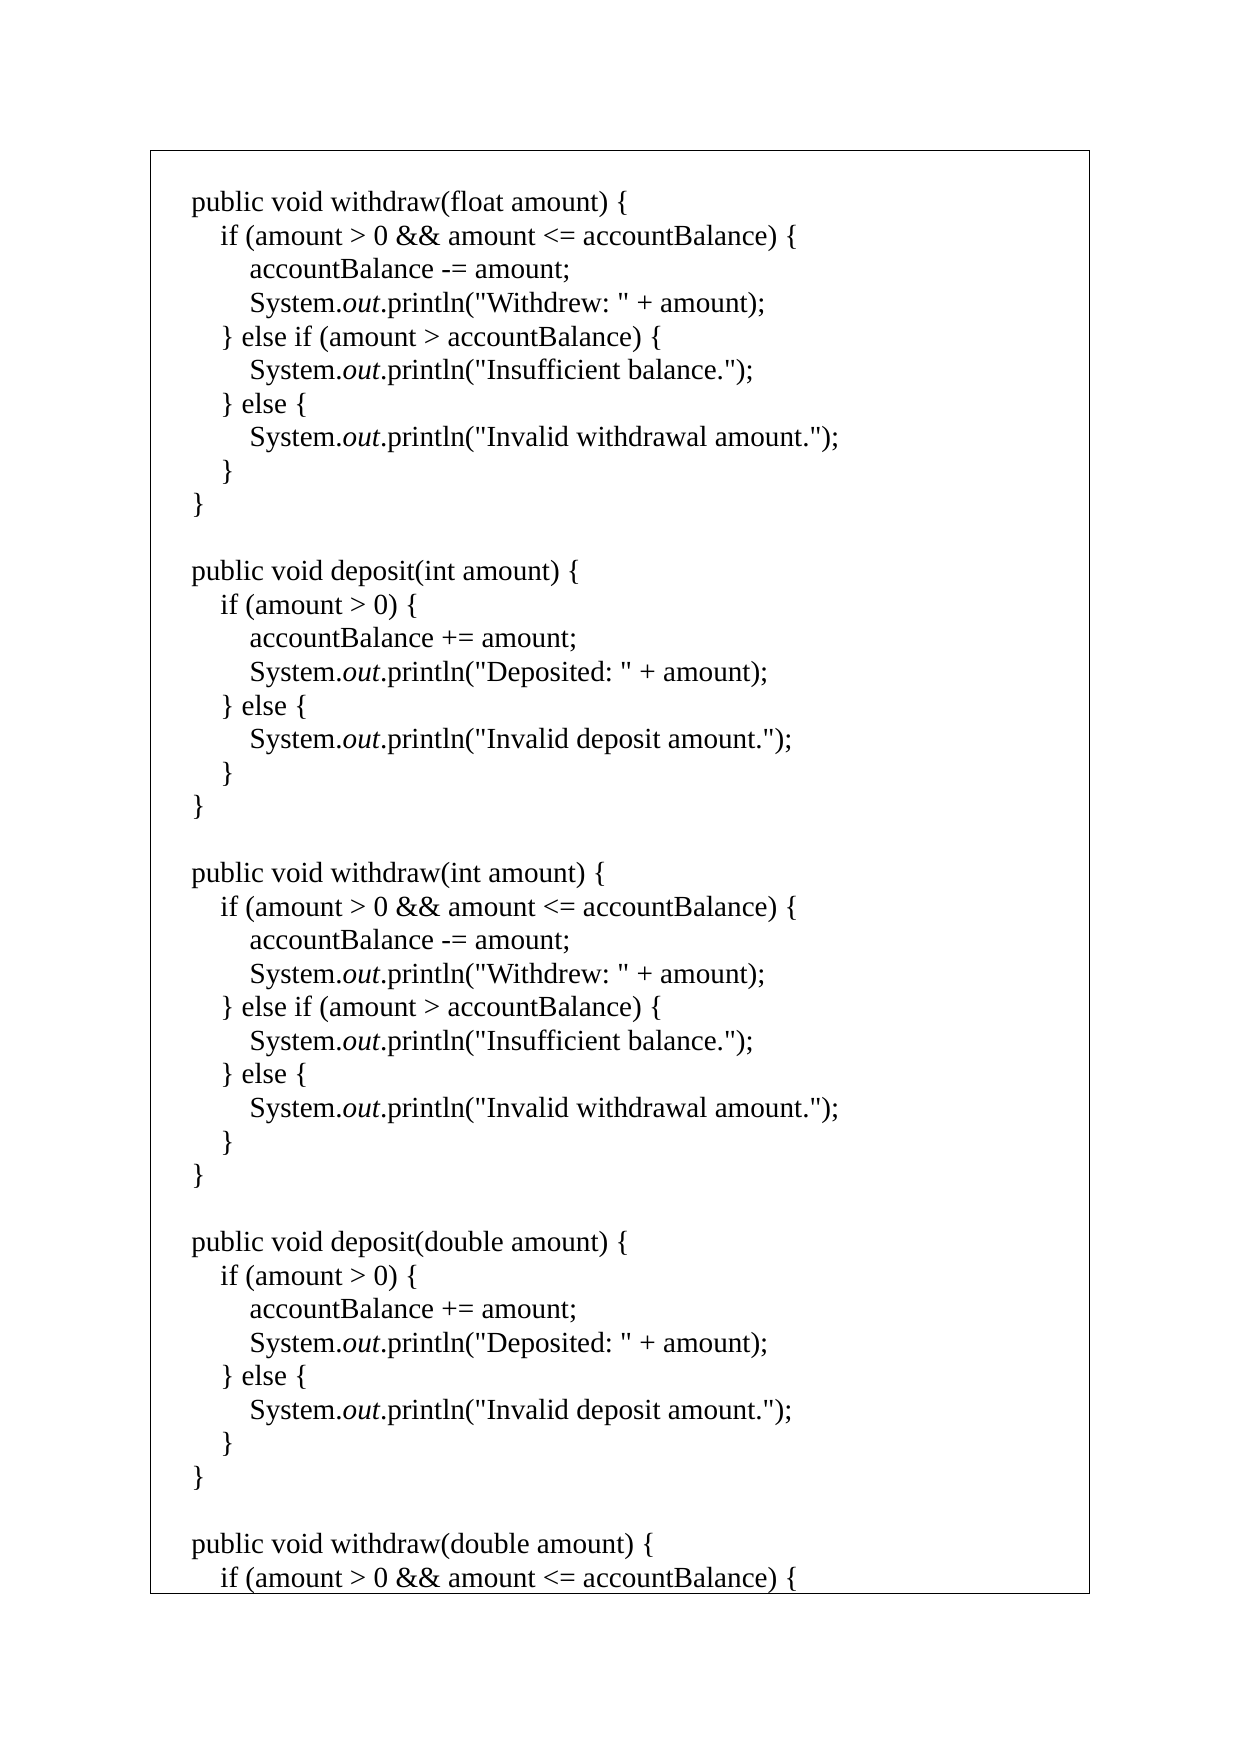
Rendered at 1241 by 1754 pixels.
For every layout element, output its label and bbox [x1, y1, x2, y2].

table_header [151, 151, 1089, 1593]
